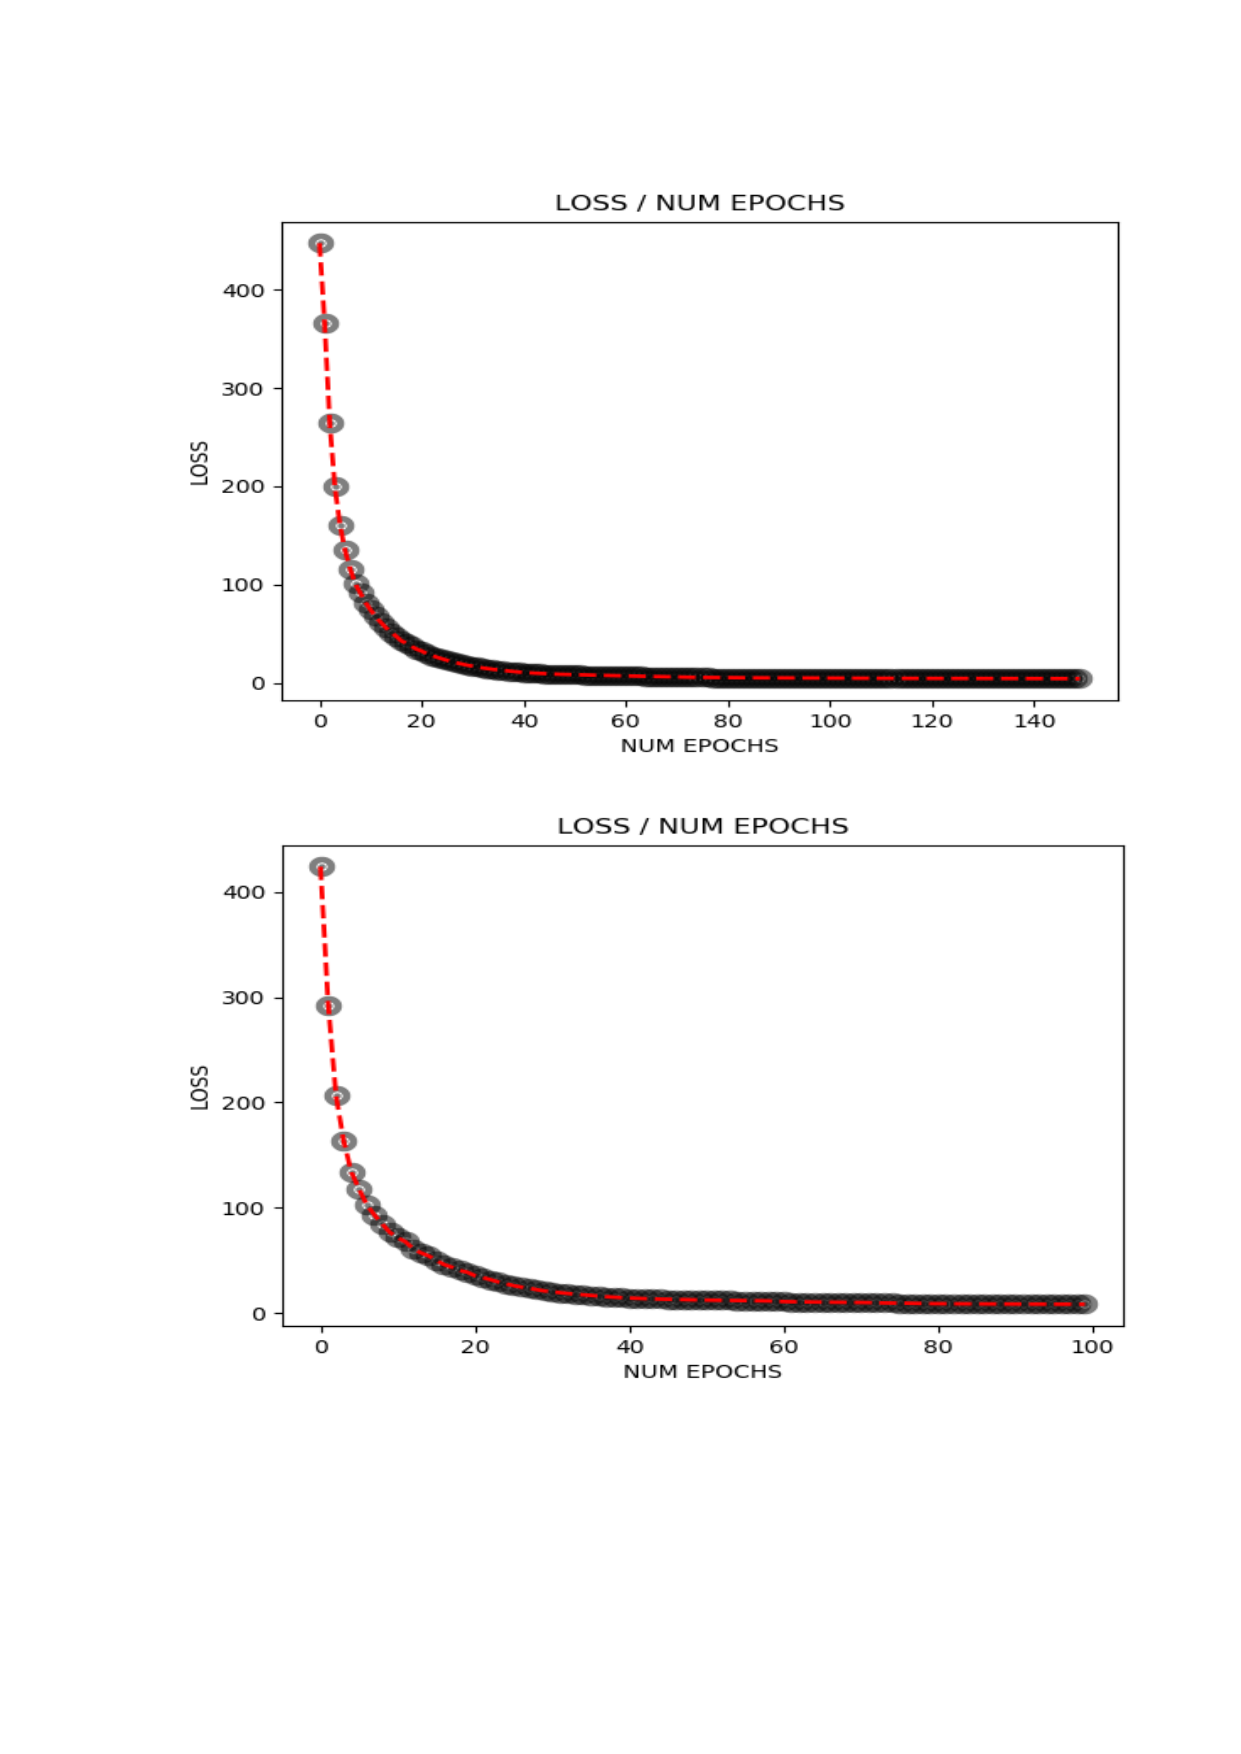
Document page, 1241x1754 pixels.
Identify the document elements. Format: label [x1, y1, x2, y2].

picture [147, 147, 1226, 769]
picture [147, 770, 1232, 1395]
